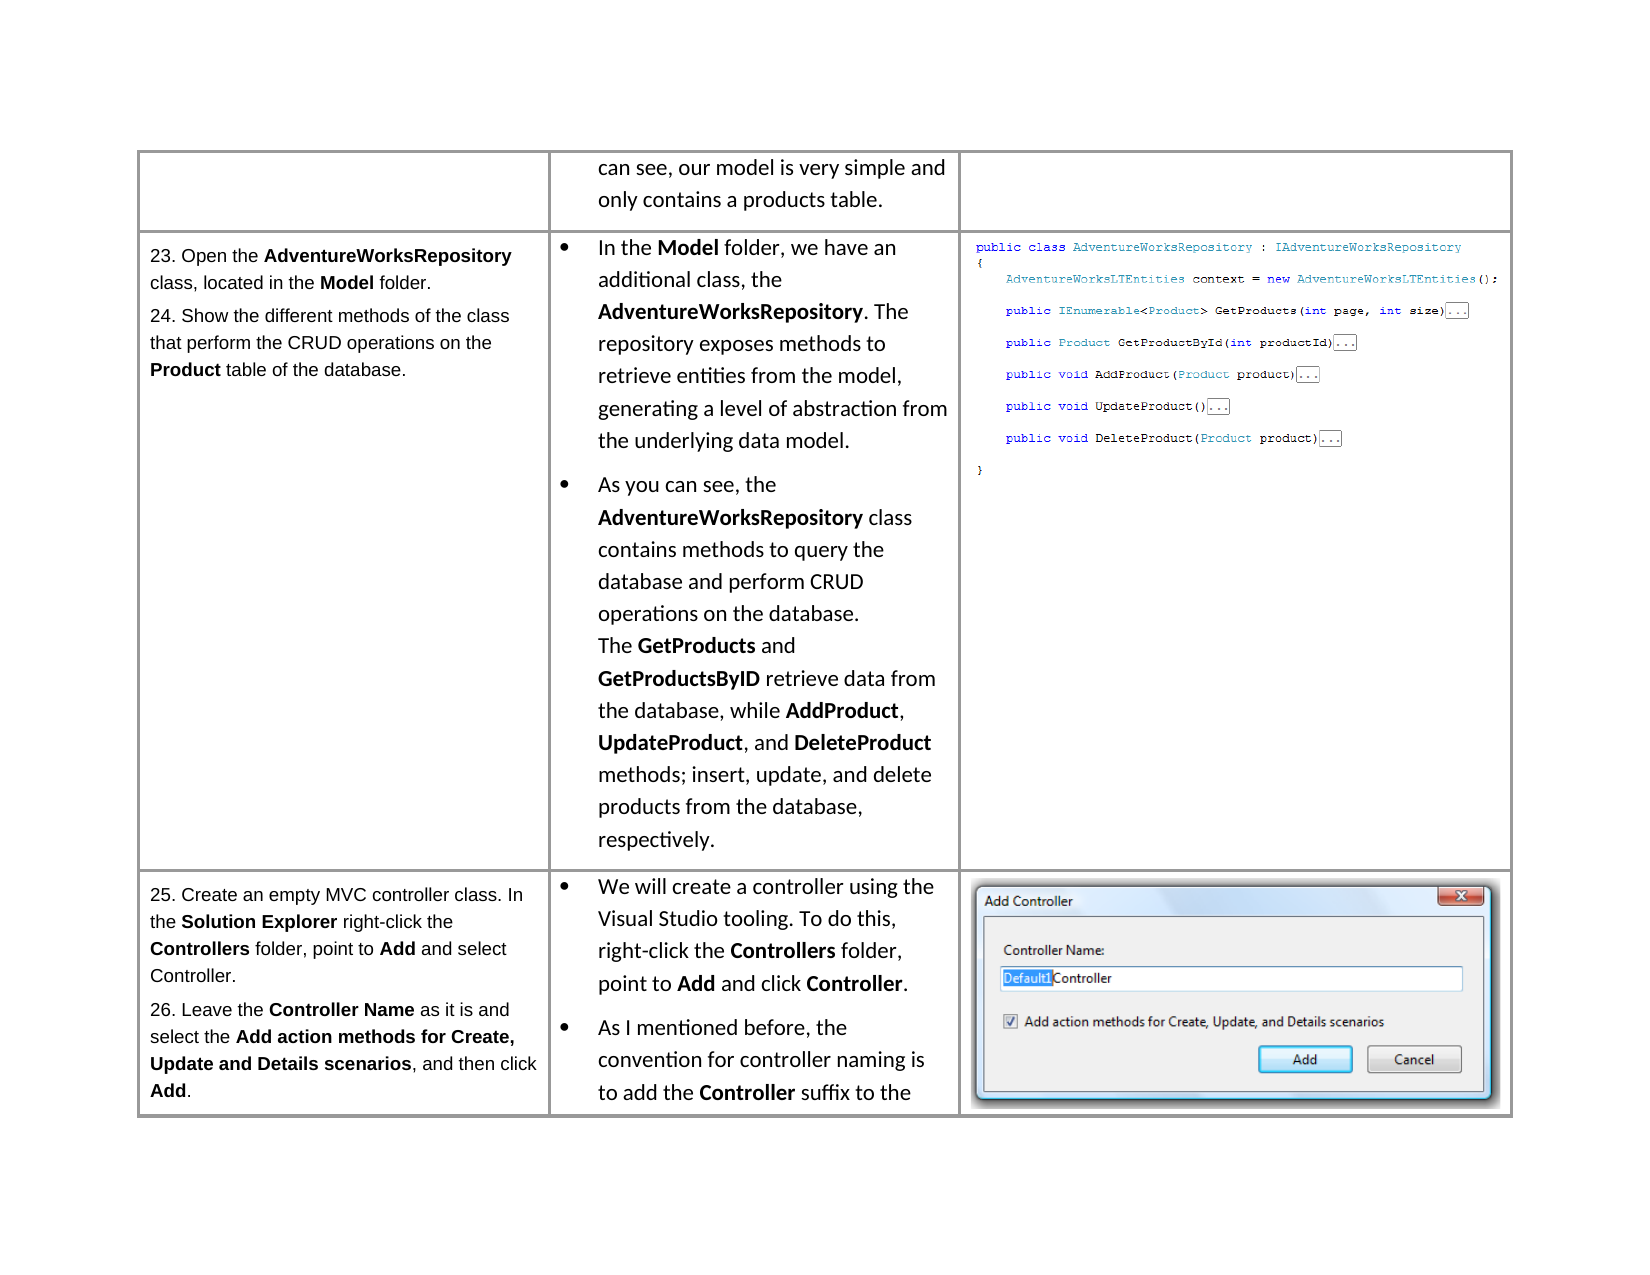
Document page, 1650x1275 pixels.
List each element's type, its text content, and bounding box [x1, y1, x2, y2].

table_cell [961, 872, 1510, 1114]
table_cell 23. Open the AdventureWorksRepository class, located in the Model folder. 24. Show the different methods of the class that perform the CRUD operations on the Product table of the database. [140, 233, 548, 869]
table_cell [961, 153, 1510, 230]
picture [970, 239, 1501, 477]
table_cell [551, 153, 958, 230]
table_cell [551, 872, 958, 1114]
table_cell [140, 153, 548, 230]
picture [970, 878, 1501, 1109]
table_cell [140, 872, 548, 1114]
table_cell [961, 233, 1510, 869]
table_cell In the Model folder, we have an additional class, the AdventureWorksRepository. The repository exposes methods to retrieve entities from the model, generating a level of abstraction from the underlying data model. As you can see, the AdventureWorksRepository class contains methods to query the database and perform CRUD operations on the database. The GetProducts and GetProductsByID retrieve data from the database, while AddProduct, UpdateProduct, and DeleteProduct methods; insert, update, and delete products from the database, respectively. [551, 233, 958, 869]
